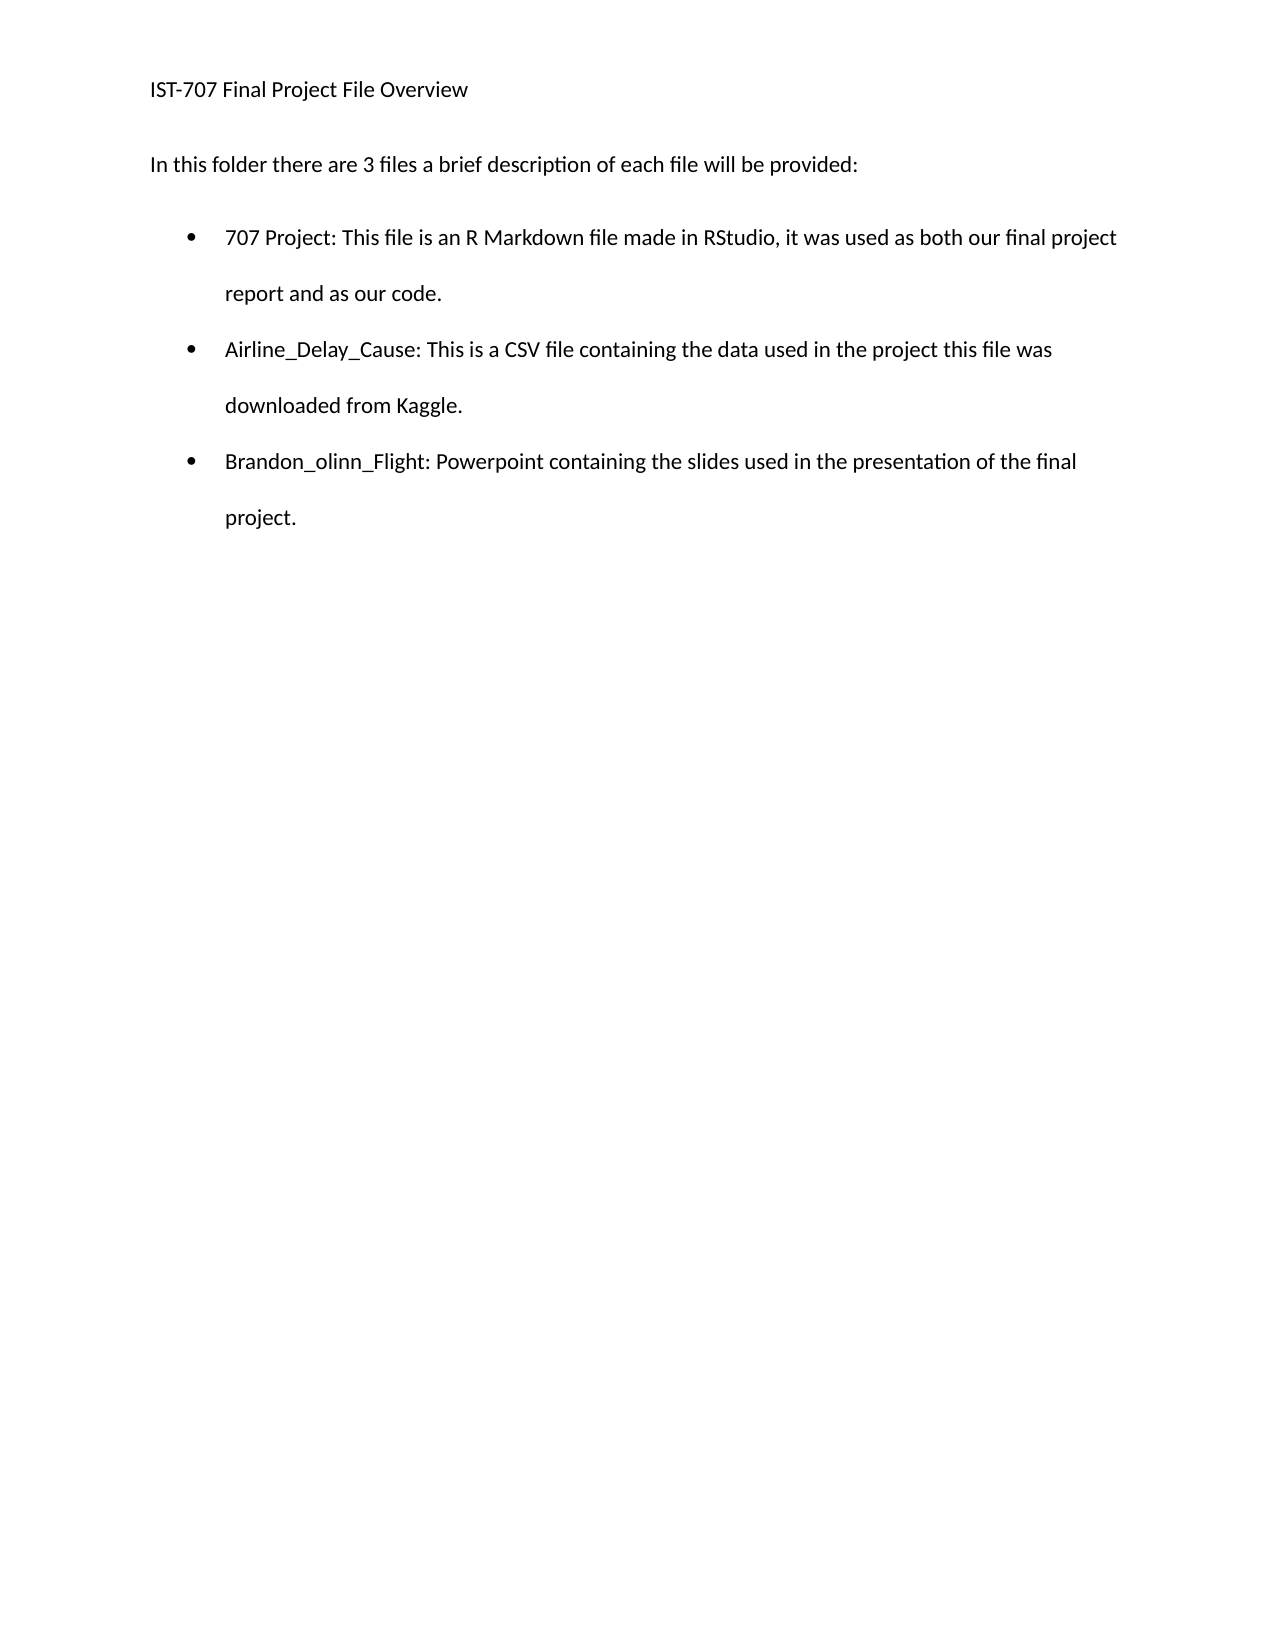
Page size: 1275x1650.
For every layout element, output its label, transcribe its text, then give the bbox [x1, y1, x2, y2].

list Brandon_olinn_Flight: Powerpoint containing the slides used in the presentation of the final project. [187, 447, 1125, 531]
list 707 Project: This file is an R Markdown file made in RStudio, it was used as both our final project report and as our code. [187, 223, 1125, 307]
list Airline_Delay_Cause: This is a CSV file containing the data used in the project this file was downloaded from Kaggle. [187, 335, 1125, 419]
text In this folder there are 3 files a brief description of each file will be provided: [150, 150, 1125, 178]
